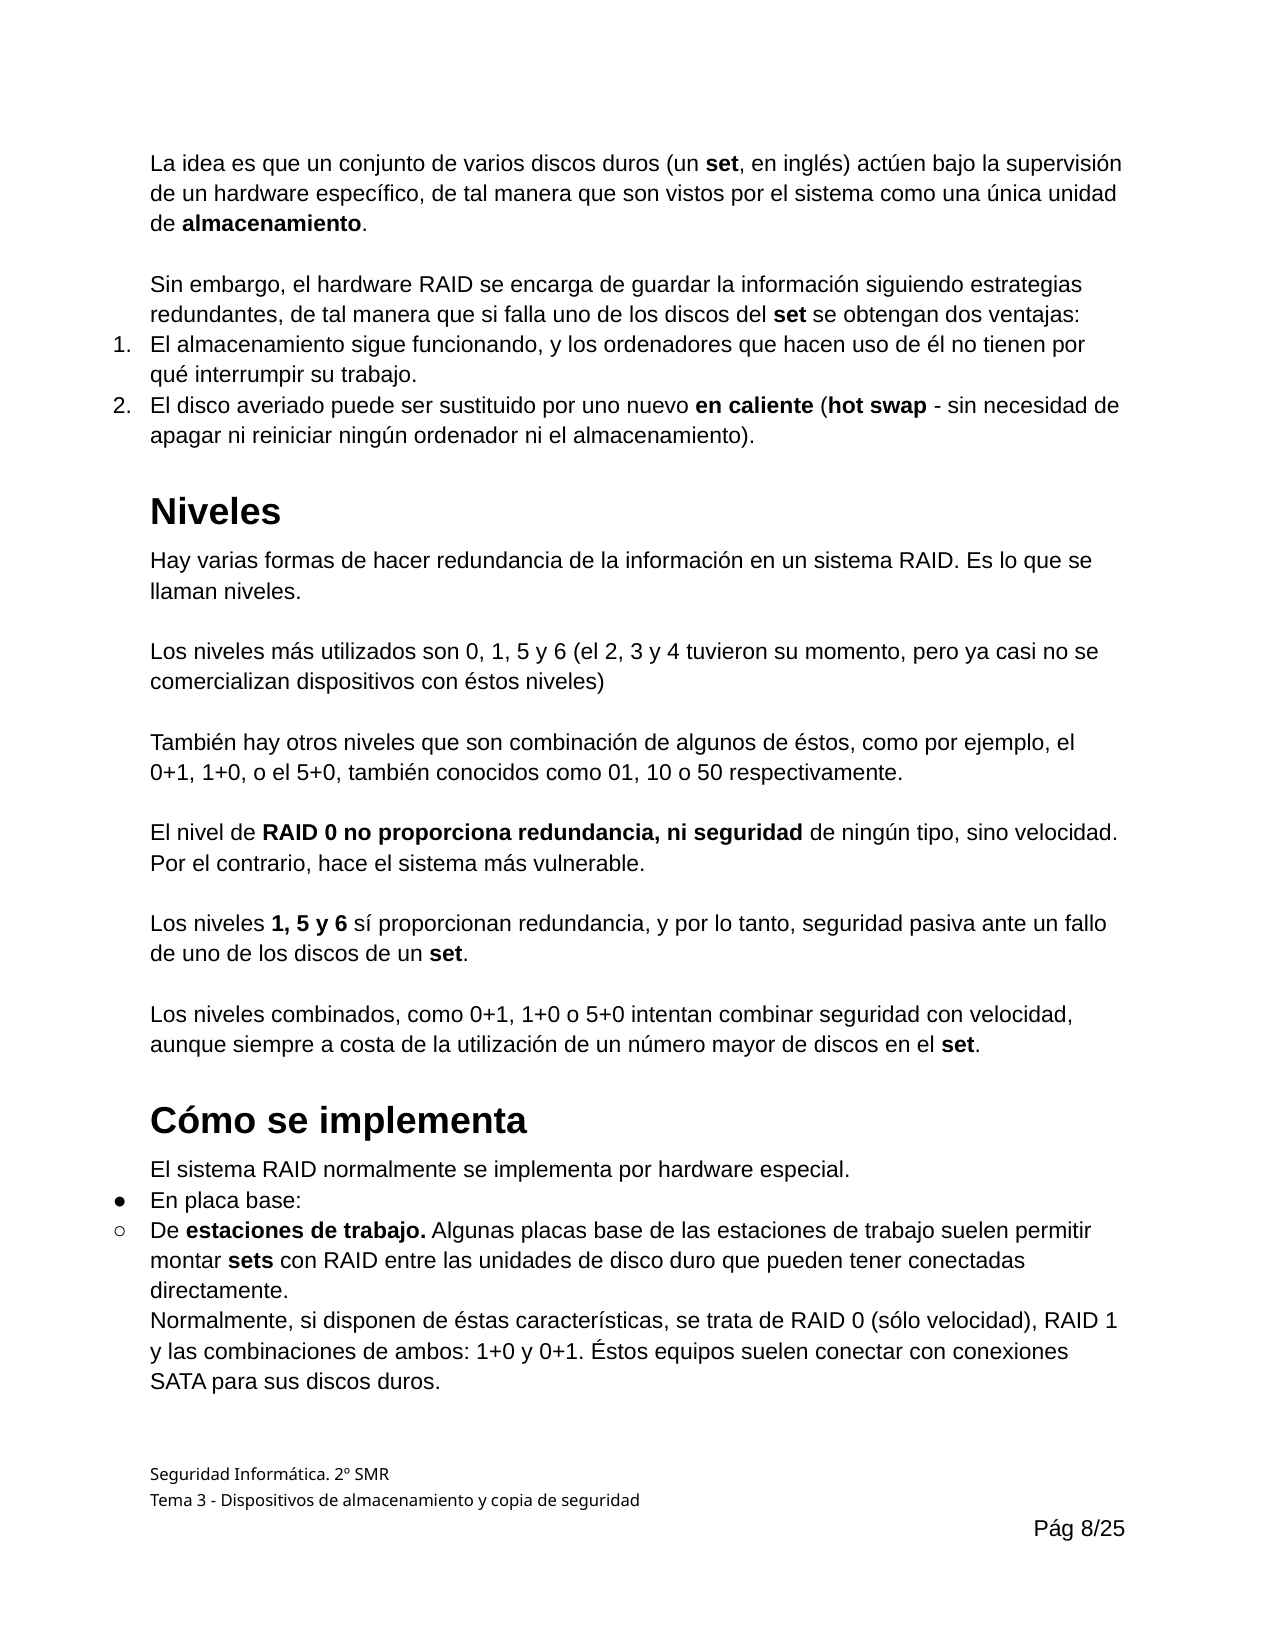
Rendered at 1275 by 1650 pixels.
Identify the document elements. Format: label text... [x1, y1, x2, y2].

list Niveles [150, 489, 1125, 533]
list El almacenamiento sigue funcionando, y los ordenadores que hacen uso de él no tienen por qué interrumpir su trabajo. [113, 331, 1125, 388]
text Los niveles más utilizados son 0, 1, 5 y 6 (el 2, 3 y 4 tuvieron su momento, pero ya casi no se comercializan dispositivos con éstos niveles) [150, 638, 1125, 695]
text El nivel de RAID 0 no proporciona redundancia, ni seguridad de ningún tipo, sino velocidad. Por el contrario, hace el sistema más vulnerable. [150, 819, 1125, 876]
list Cómo se implementa [150, 1098, 1125, 1142]
list En placa base: [113, 1187, 1125, 1213]
text Los niveles combinados, como 0+1, 1+0 o 5+0 intentan combinar seguridad con velocidad, aunque siempre a costa de la utilización de un número mayor de discos en el set. [150, 1001, 1125, 1057]
text Hay varias formas de hacer redundancia de la información en un sistema RAID. Es lo que se llaman niveles. [150, 547, 1125, 604]
text También hay otros niveles que son combinación de algunos de éstos, como por ejemplo, el 0+1, 1+0, o el 5+0, también conocidos como 01, 10 o 50 respectivamente. [150, 729, 1125, 785]
text El sistema RAID normalmente se implementa por hardware especial. [150, 1156, 1125, 1183]
text Sin embargo, el hardware RAID se encarga de guardar la información siguiendo estrategias redundantes, de tal manera que si falla uno de los discos del set se obtengan dos ventajas: [150, 271, 1125, 327]
text La idea es que un conjunto de varios discos duros (un set, en inglés) actúen bajo la supervisión de un hardware específico, de tal manera que son vistos por el sistema como una única unidad de almacenamiento. [150, 150, 1125, 237]
list El disco averiado puede ser sustituido por uno nuevo en caliente (hot swap - sin necesidad de apagar ni reiniciar ningún ordenador ni el almacenamiento). [113, 392, 1125, 448]
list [113, 1217, 1125, 1394]
text Los niveles 1, 5 y 6 sí proporcionan redundancia, y por lo tanto, seguridad pasiva ante un fallo de uno de los discos de un set. [150, 910, 1125, 967]
